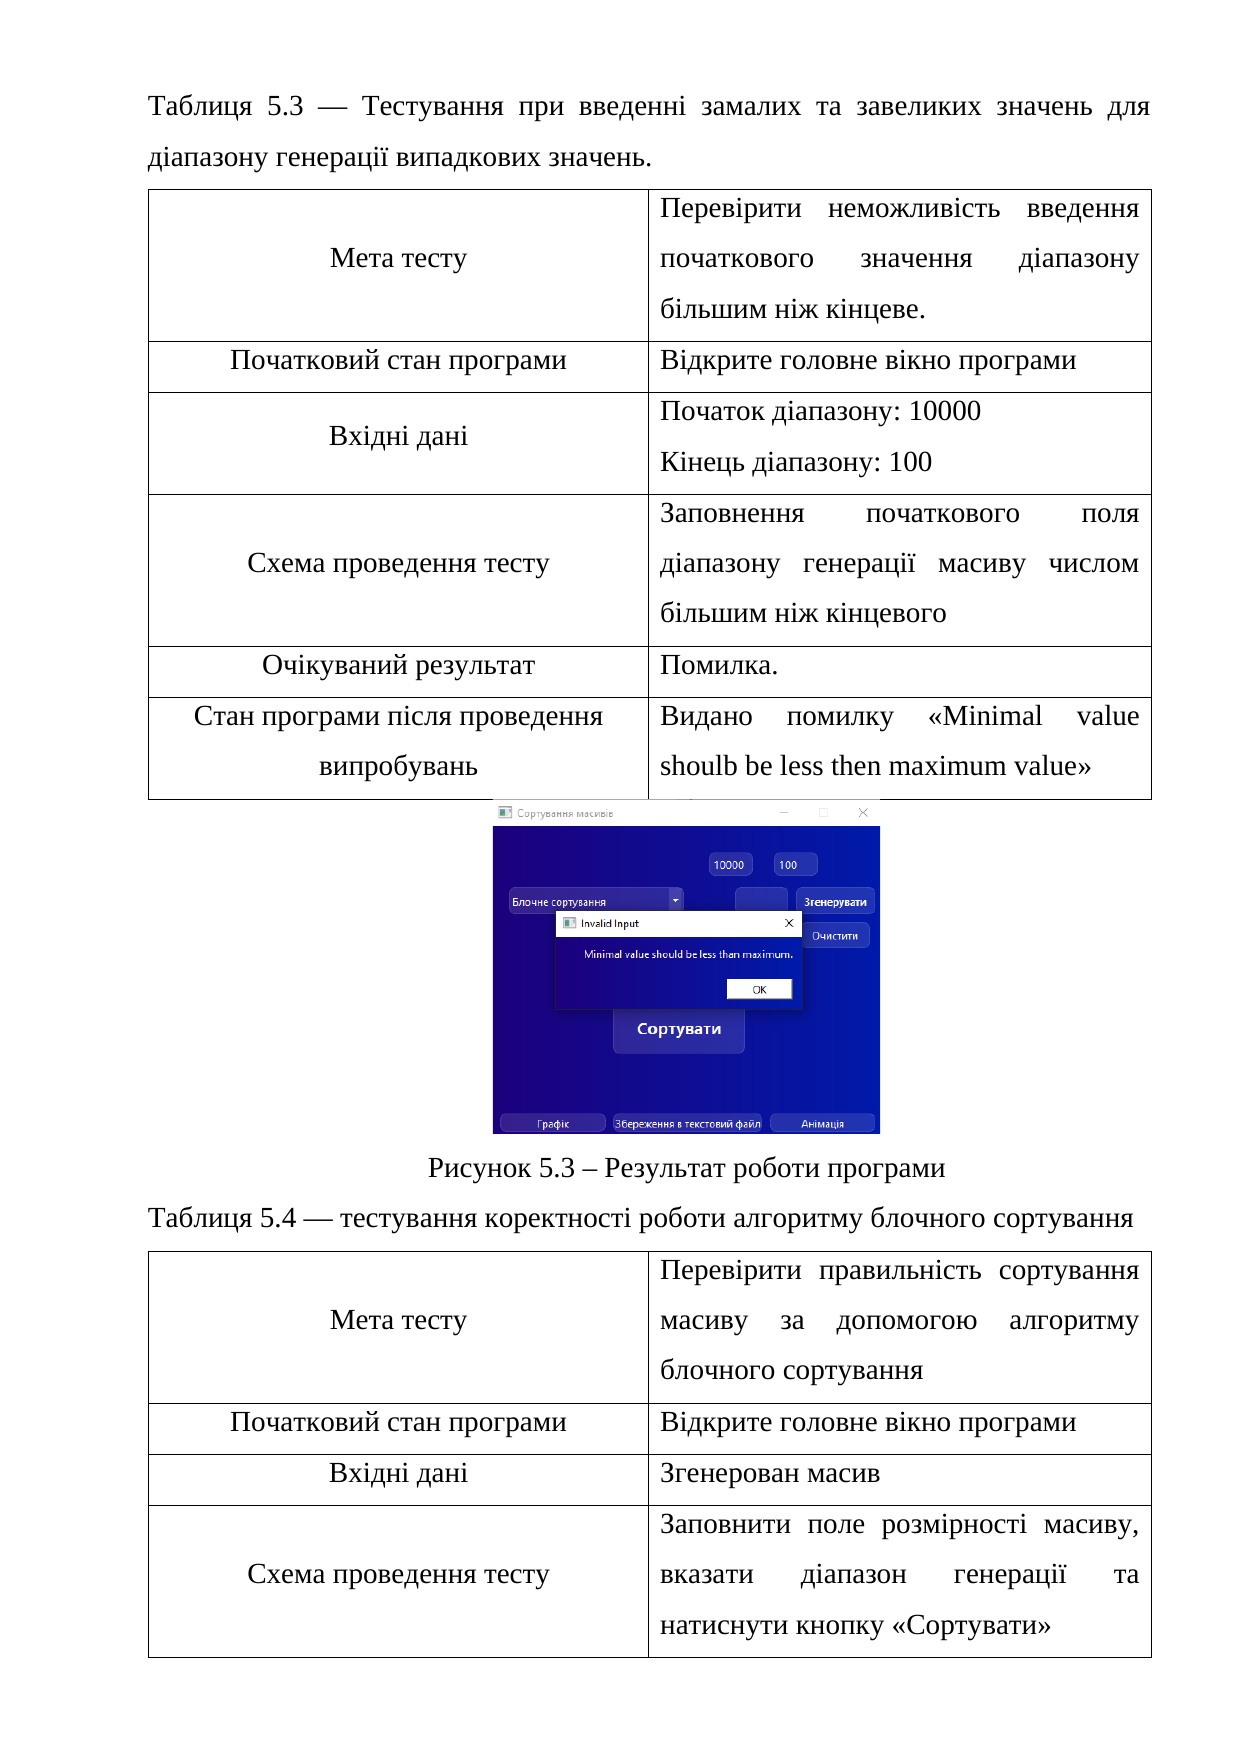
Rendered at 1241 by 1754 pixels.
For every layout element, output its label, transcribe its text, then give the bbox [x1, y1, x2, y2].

table_cell Схема проведення тесту [149, 495, 648, 646]
table_cell Вхідні дані [149, 1455, 648, 1505]
table_cell Стан програми після проведення випробувань [149, 698, 648, 798]
table_cell Заповнення початкового поля діапазону генерації масиву числом більшим ніж кінцевого [649, 495, 1151, 646]
picture [492, 799, 881, 1134]
text Рисунок 5.3 – Результат роботи програми [221, 1150, 1152, 1184]
table_cell Відкрите головне вікно програми [649, 342, 1151, 392]
text Таблиця 5.3 — Тестування при введенні замалих та завеликих значень для діапазону генерації випадкових значень. [148, 88, 1152, 172]
table_cell Заповнити поле розмірності масиву, вказати діапазон генерації та натиснути кнопку «Сортувати» [649, 1506, 1151, 1657]
table_cell Схема проведення тесту [149, 1506, 648, 1657]
table_cell Початковий стан програми [149, 1404, 648, 1454]
table_cell Згенерован масив [649, 1455, 1151, 1505]
table_cell Початок діапазону: 10000 Кінець діапазону: 100 [649, 393, 1151, 494]
text Таблиця 5.4 — тестування коректності роботи алгоритму блочного сортування [148, 1200, 1152, 1234]
table_cell Очікуваний результат [149, 647, 648, 697]
table_header Перевірити неможливість введення початкового значення діапазону більшим ніж кінцеве. [649, 190, 1151, 341]
table_cell Вхідні дані [149, 393, 648, 494]
table_cell Видано помилку «Minimal value shoulb be less then maximum value» [649, 698, 1151, 798]
table_header Перевірити правильність сортування масиву за допомогою алгоритму блочного сортування [649, 1252, 1151, 1403]
table_cell Помилка. [649, 647, 1151, 697]
table_header Мета тесту [149, 190, 648, 341]
table_cell Відкрите головне вікно програми [649, 1404, 1151, 1454]
table_header Мета тесту [149, 1252, 648, 1403]
table_cell Початковий стан програми [149, 342, 648, 392]
